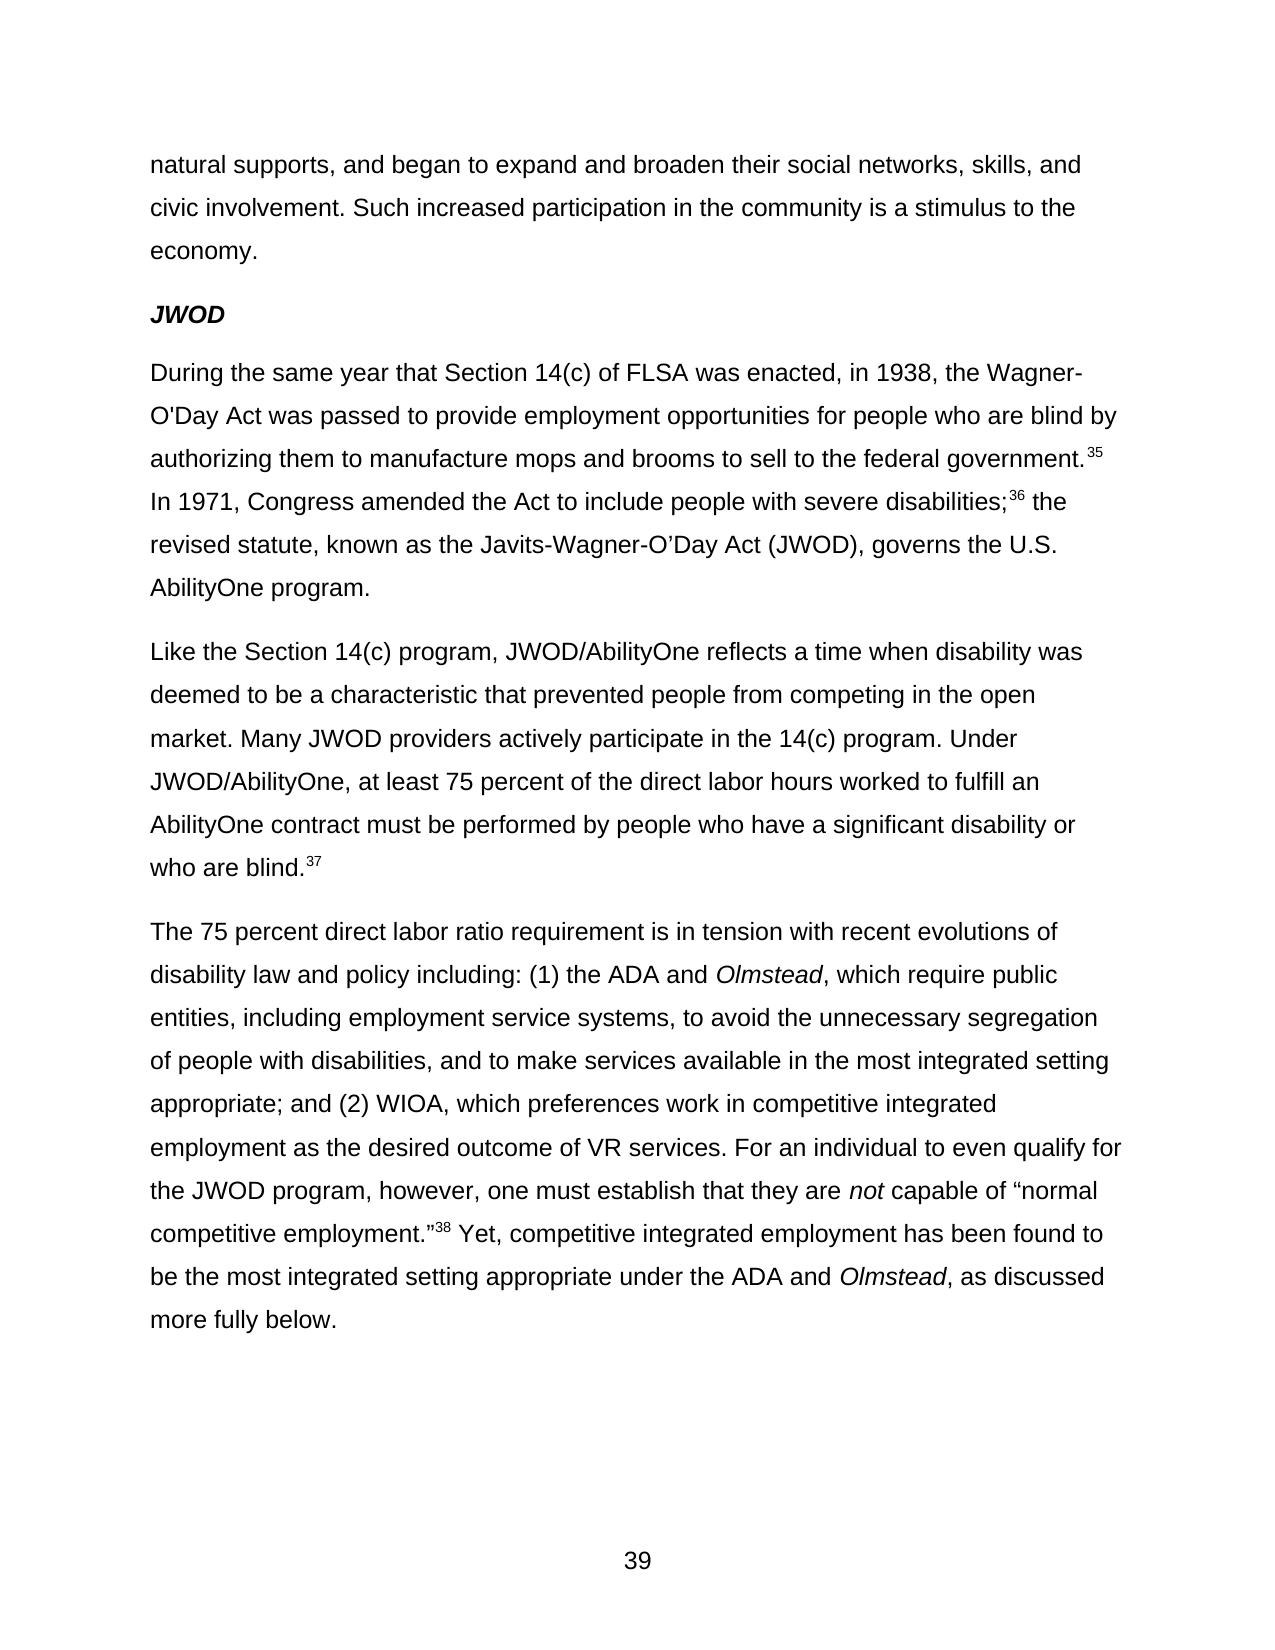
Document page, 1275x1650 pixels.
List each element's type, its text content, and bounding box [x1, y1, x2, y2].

text The 75 percent direct labor ratio requirement is in tension with recent evolutions of disability law and policy including: (1) the ADA and Olmstead, which require public entities, including employment service systems, to avoid the unnecessary segregation of people with disabilities, and to make services available in the most integrated setting appropriate; and (2) WIOA, which preferences work in competitive integrated employment as the desired outcome of VR services. For an individual to even qualify for the JWOD program, however, one must establish that they are not capable of “normal competitive employment.” Yet, competitive integrated employment has been found to be the most integrated setting appropriate under the ADA and Olmstead, as discussed more fully below. [150, 917, 1125, 1334]
text Like the Section 14(c) program, JWOD/AbilityOne reflects a time when disability was deemed to be a characteristic that prevented people from competing in the open market. Many JWOD providers actively participate in the 14(c) program. Under JWOD/AbilityOne, at least 75 percent of the direct labor hours worked to fulfill an AbilityOne contract must be performed by people who have a significant disability or who are blind. [150, 637, 1125, 882]
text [150, 150, 1125, 265]
text During the same year that Section 14(c) of FLSA was enacted, in 1938, the Wagner-O'Day Act was passed to provide employment opportunities for people who are blind by authorizing them to manufacture mops and brooms to sell to the federal government. In 1971, Congress amended the Act to include people with severe disabilities; the revised statute, known as the Javits-Wagner-O’Day Act (JWOD), governs the U.S. AbilityOne program. [150, 358, 1125, 602]
subtitle JWOD [150, 300, 1125, 329]
